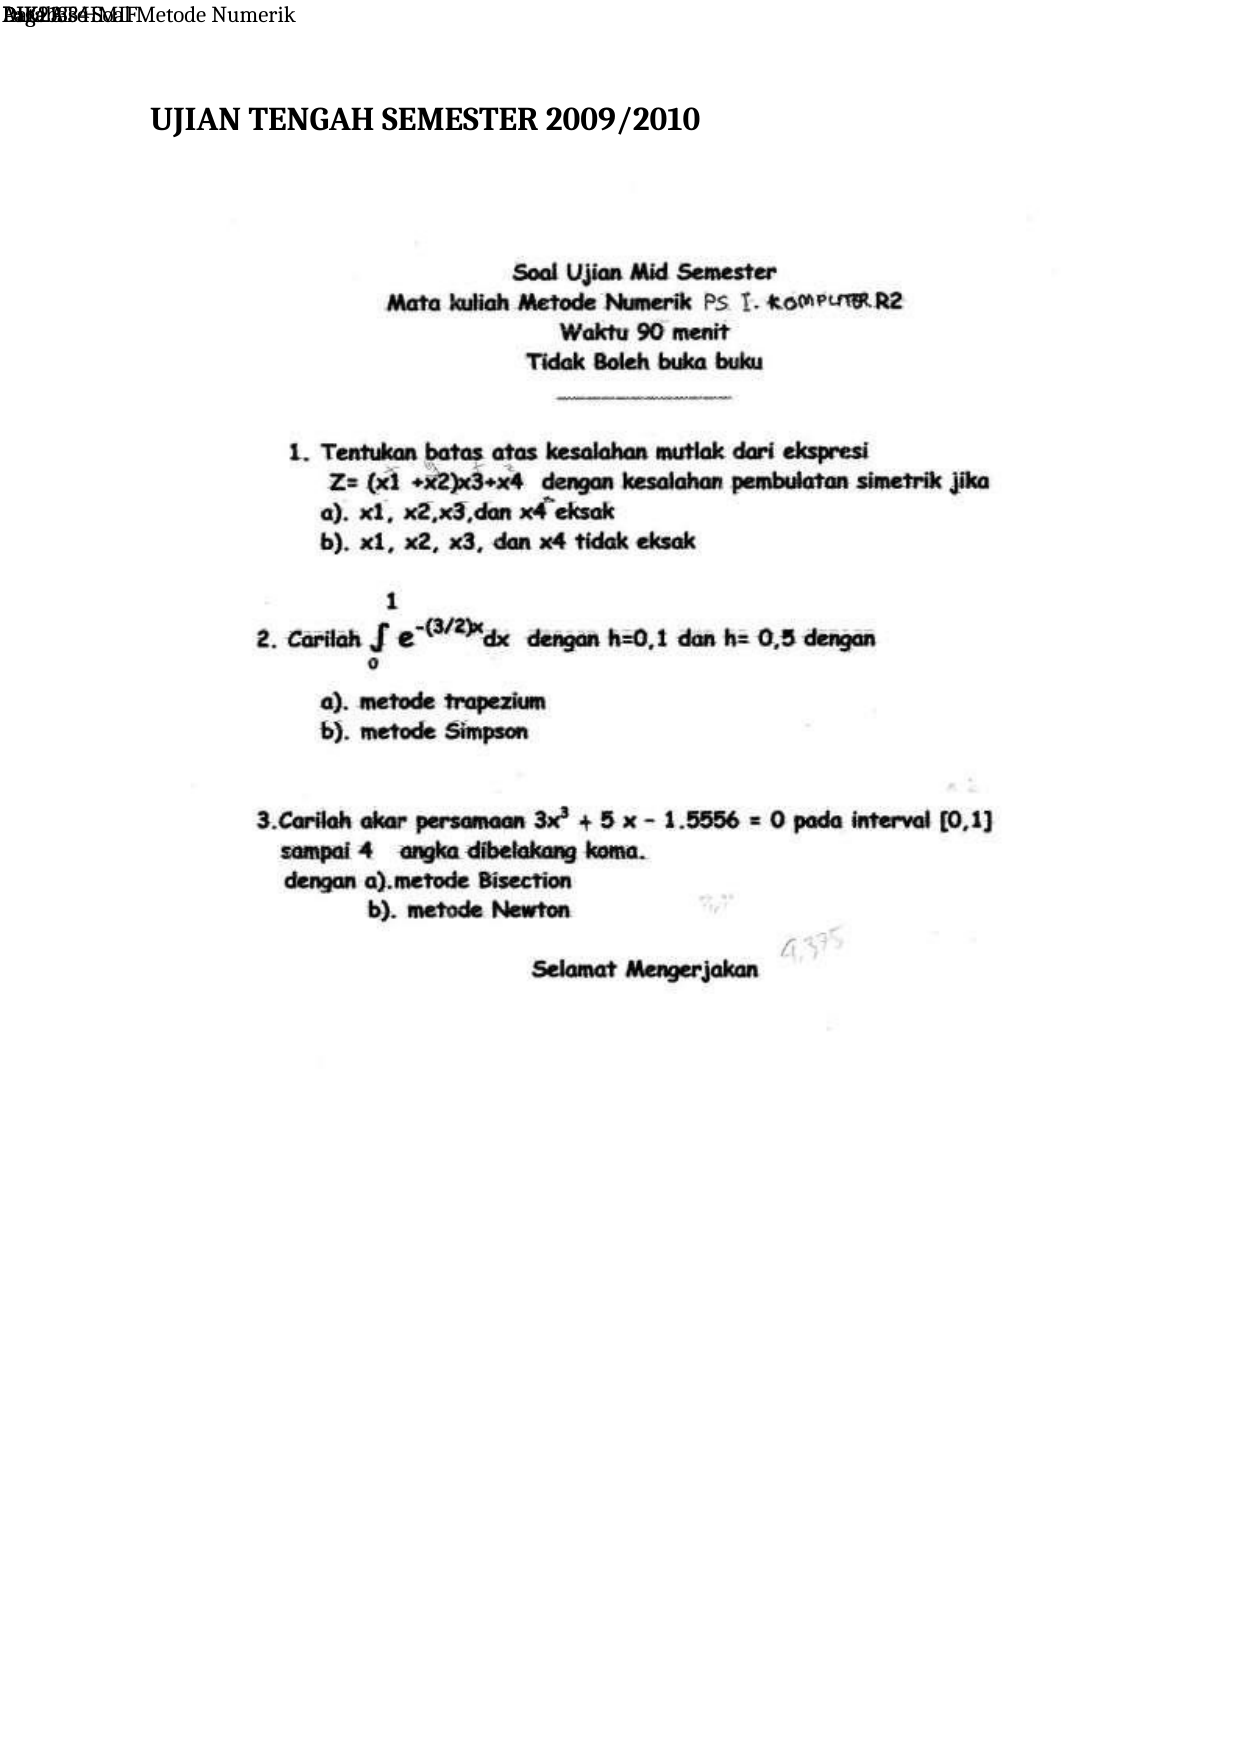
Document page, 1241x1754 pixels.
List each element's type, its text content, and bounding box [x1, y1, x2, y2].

text UJIAN TENGAH SEMESTER 2009/2010 [150, 100, 1205, 138]
picture [190, 181, 1061, 1069]
